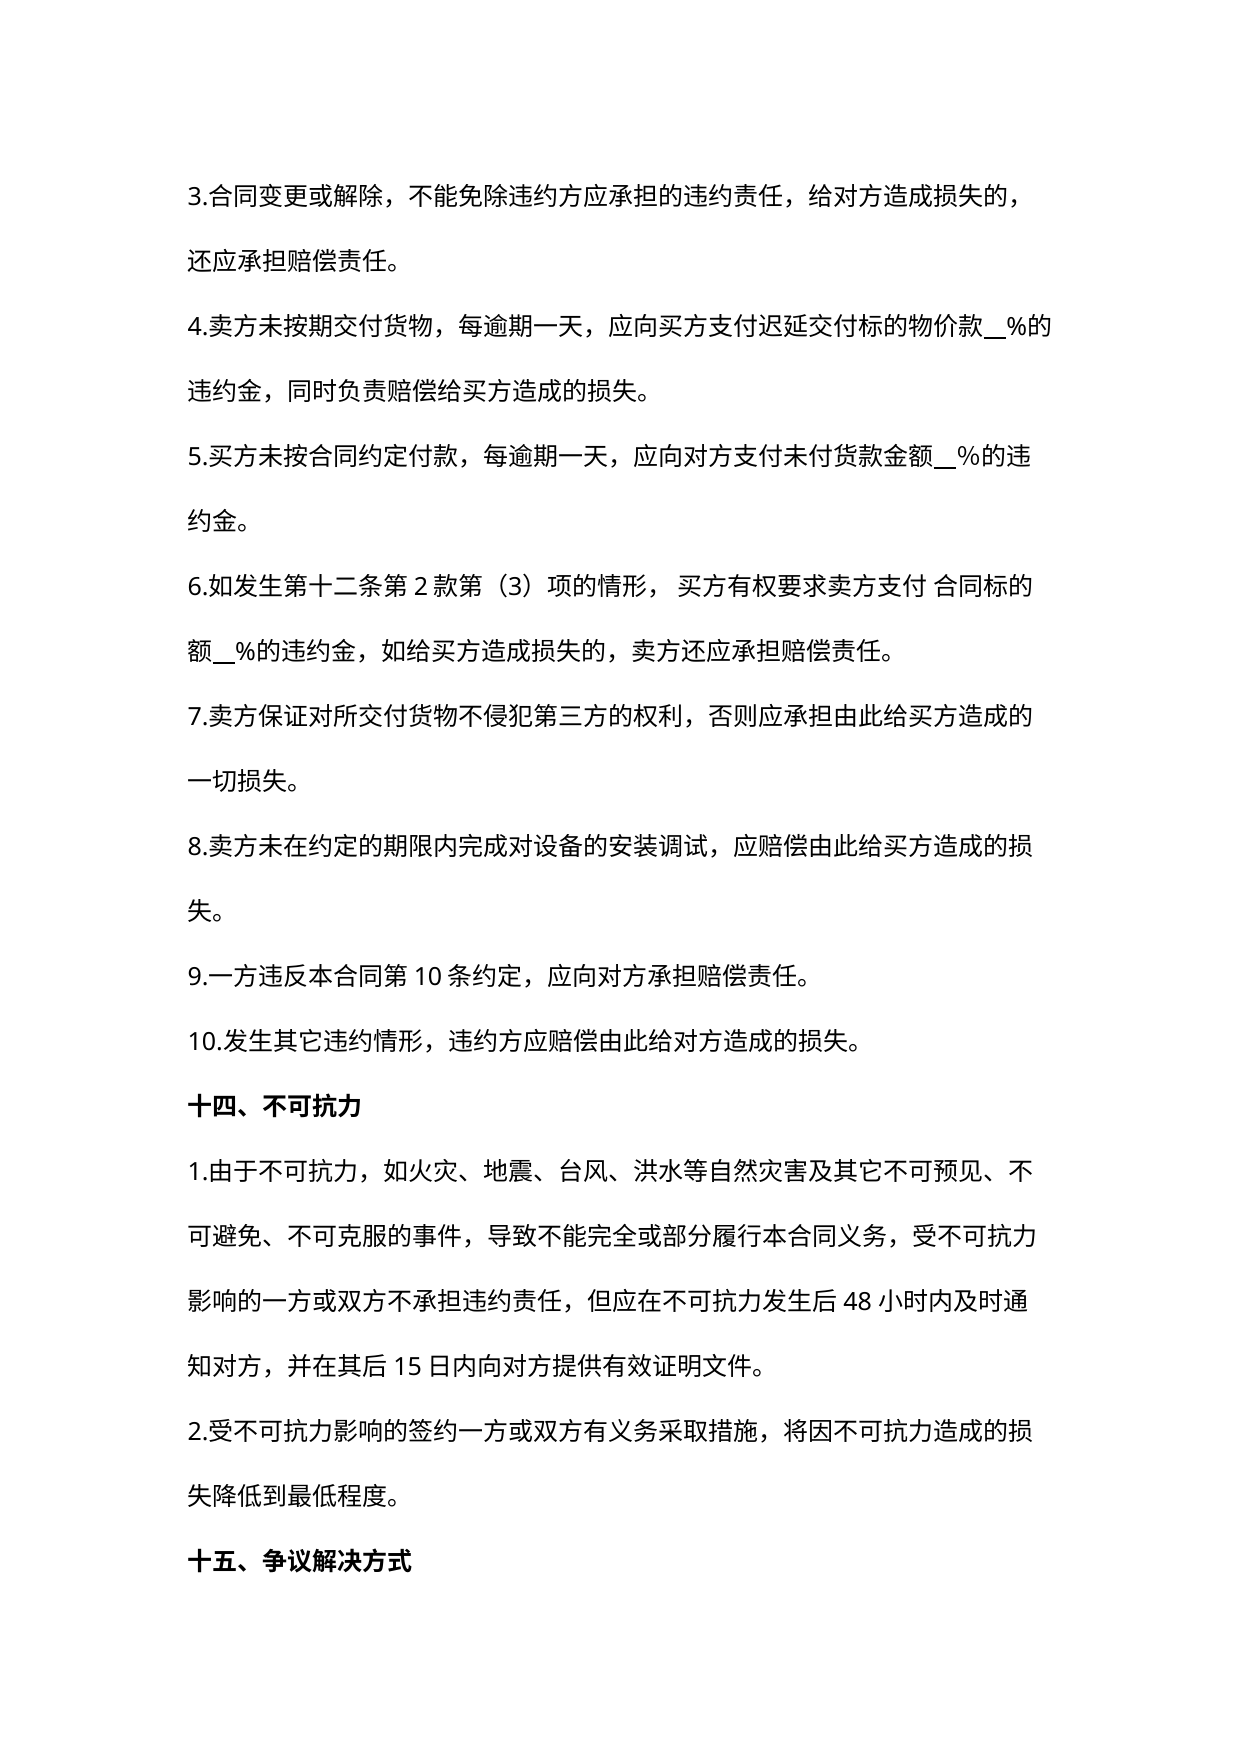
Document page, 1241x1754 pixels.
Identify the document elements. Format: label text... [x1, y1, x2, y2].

text 十四、不可抗力 [187, 1072, 1053, 1137]
text 2.受不可抗力影响的签约一方或双方有义务采取措施，将因不可抗力造成的损失降低到最低程度。 [187, 1397, 1053, 1527]
text 8.卖方未在约定的期限内完成对设备的安装调试，应赔偿由此给买方造成的损失。 [187, 812, 1053, 942]
text 6.如发生第十二条第2款第（3）项的情形， 买方有权要求卖方支付 合同标的额 %的违约金，如给买方造成损失的，卖方还应承担赔偿责任。 [187, 552, 1053, 682]
text 1.由于不可抗力，如火灾、地震、台风、洪水等自然灾害及其它不可预见、不可避免、不可克服的事件，导致不能完全或部分履行本合同义务，受不可抗力影响的一方或双方不承担违约责任，但应在不可抗力发生后 48 小时内及时通知对方，并在其后 15日内向对方提供有效证明文件。 [187, 1137, 1053, 1397]
text 4.卖方未按期交付货物，每逾期一天，应向买方支付迟延交付标的物价款 %的违约金，同时负责赔偿给买方造成的损失。 [187, 292, 1053, 422]
text 3.合同变更或解除，不能免除违约方应承担的违约责任，给对方造成损失的，还应承担赔偿责任。 [187, 162, 1053, 292]
text 9.一方违反本合同第10条约定，应向对方承担赔偿责任。 [187, 942, 1053, 1007]
text 7.卖方保证对所交付货物不侵犯第三方的权利，否则应承担由此给买方造成的一切损失。 [187, 682, 1053, 812]
text 10.发生其它违约情形，违约方应赔偿由此给对方造成的损失。 [187, 1007, 1053, 1072]
text 十五、争议解决方式 [187, 1527, 1053, 1592]
text 5.买方未按合同约定付款，每逾期一天，应向对方支付未付货款金额 ％的违约金。 [187, 422, 1053, 552]
